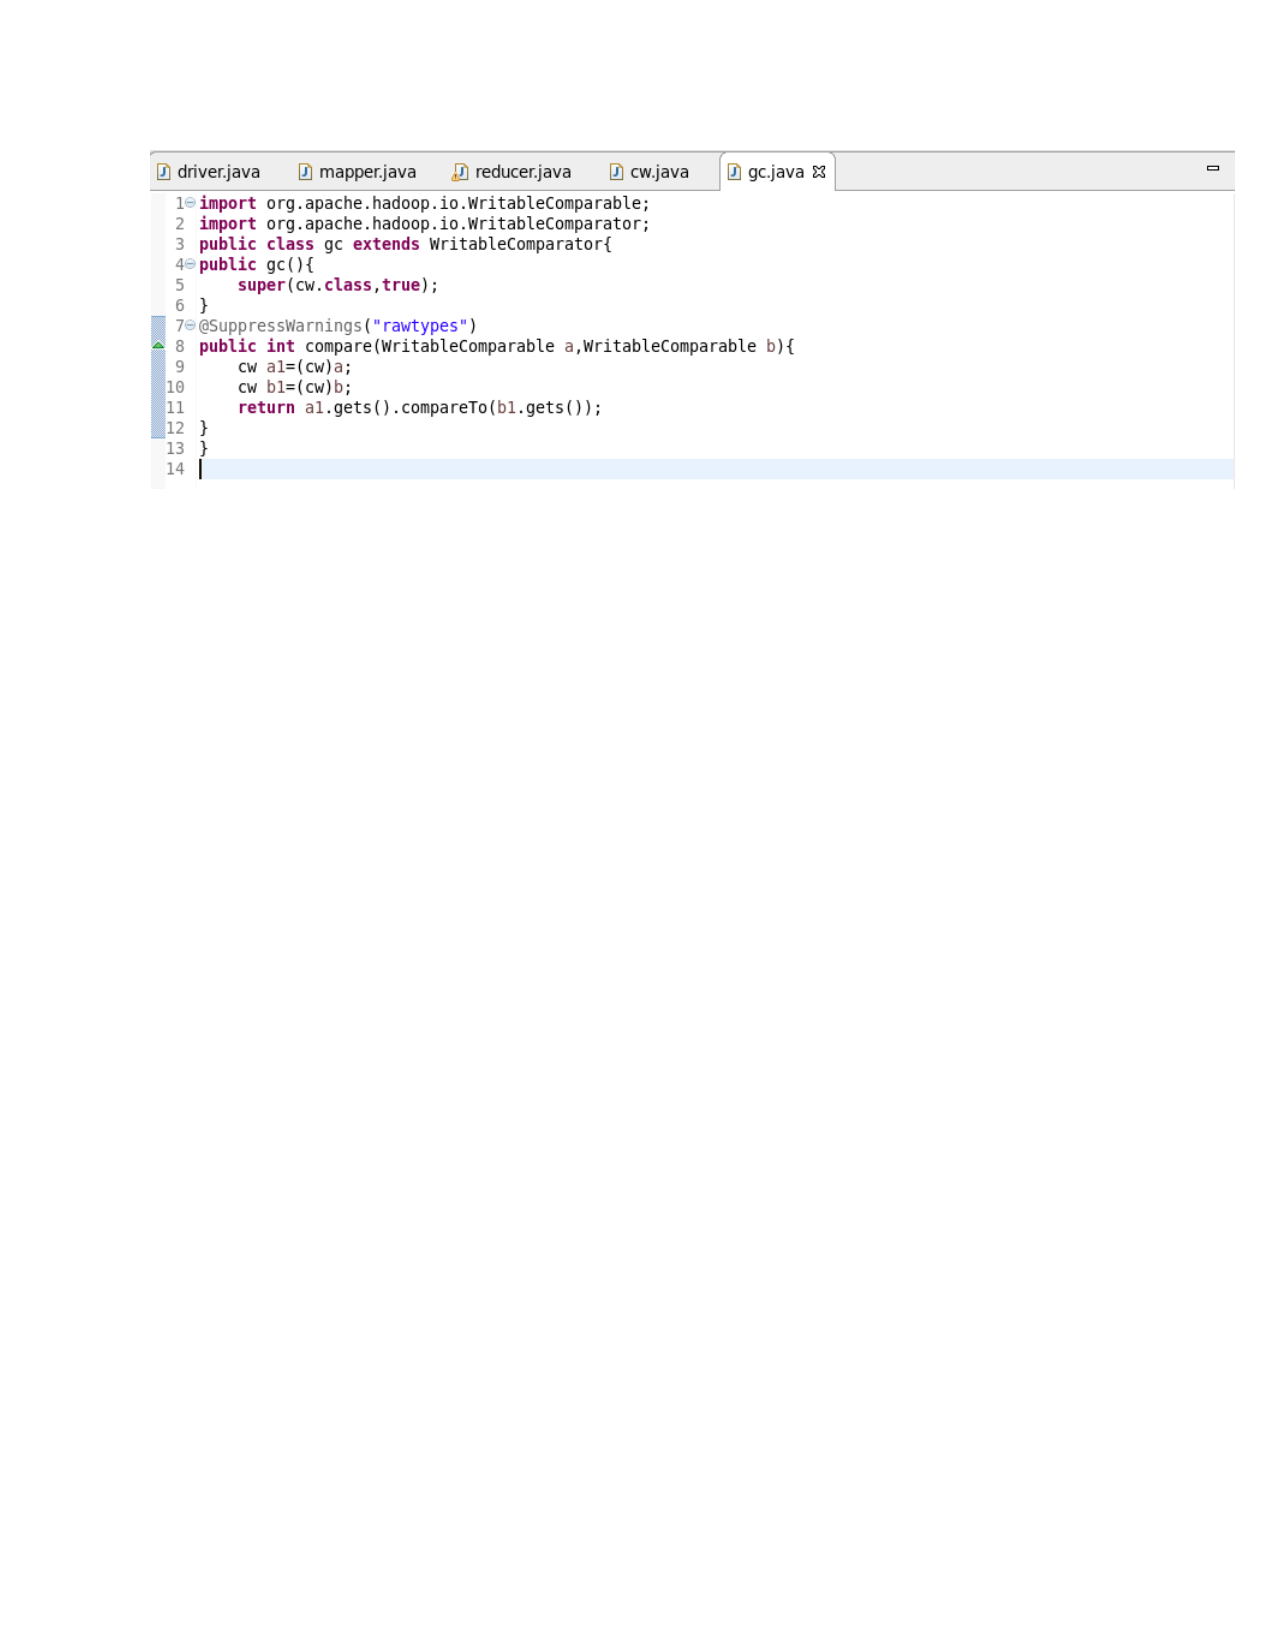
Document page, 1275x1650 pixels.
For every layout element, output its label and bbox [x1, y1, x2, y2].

picture [150, 150, 1235, 489]
